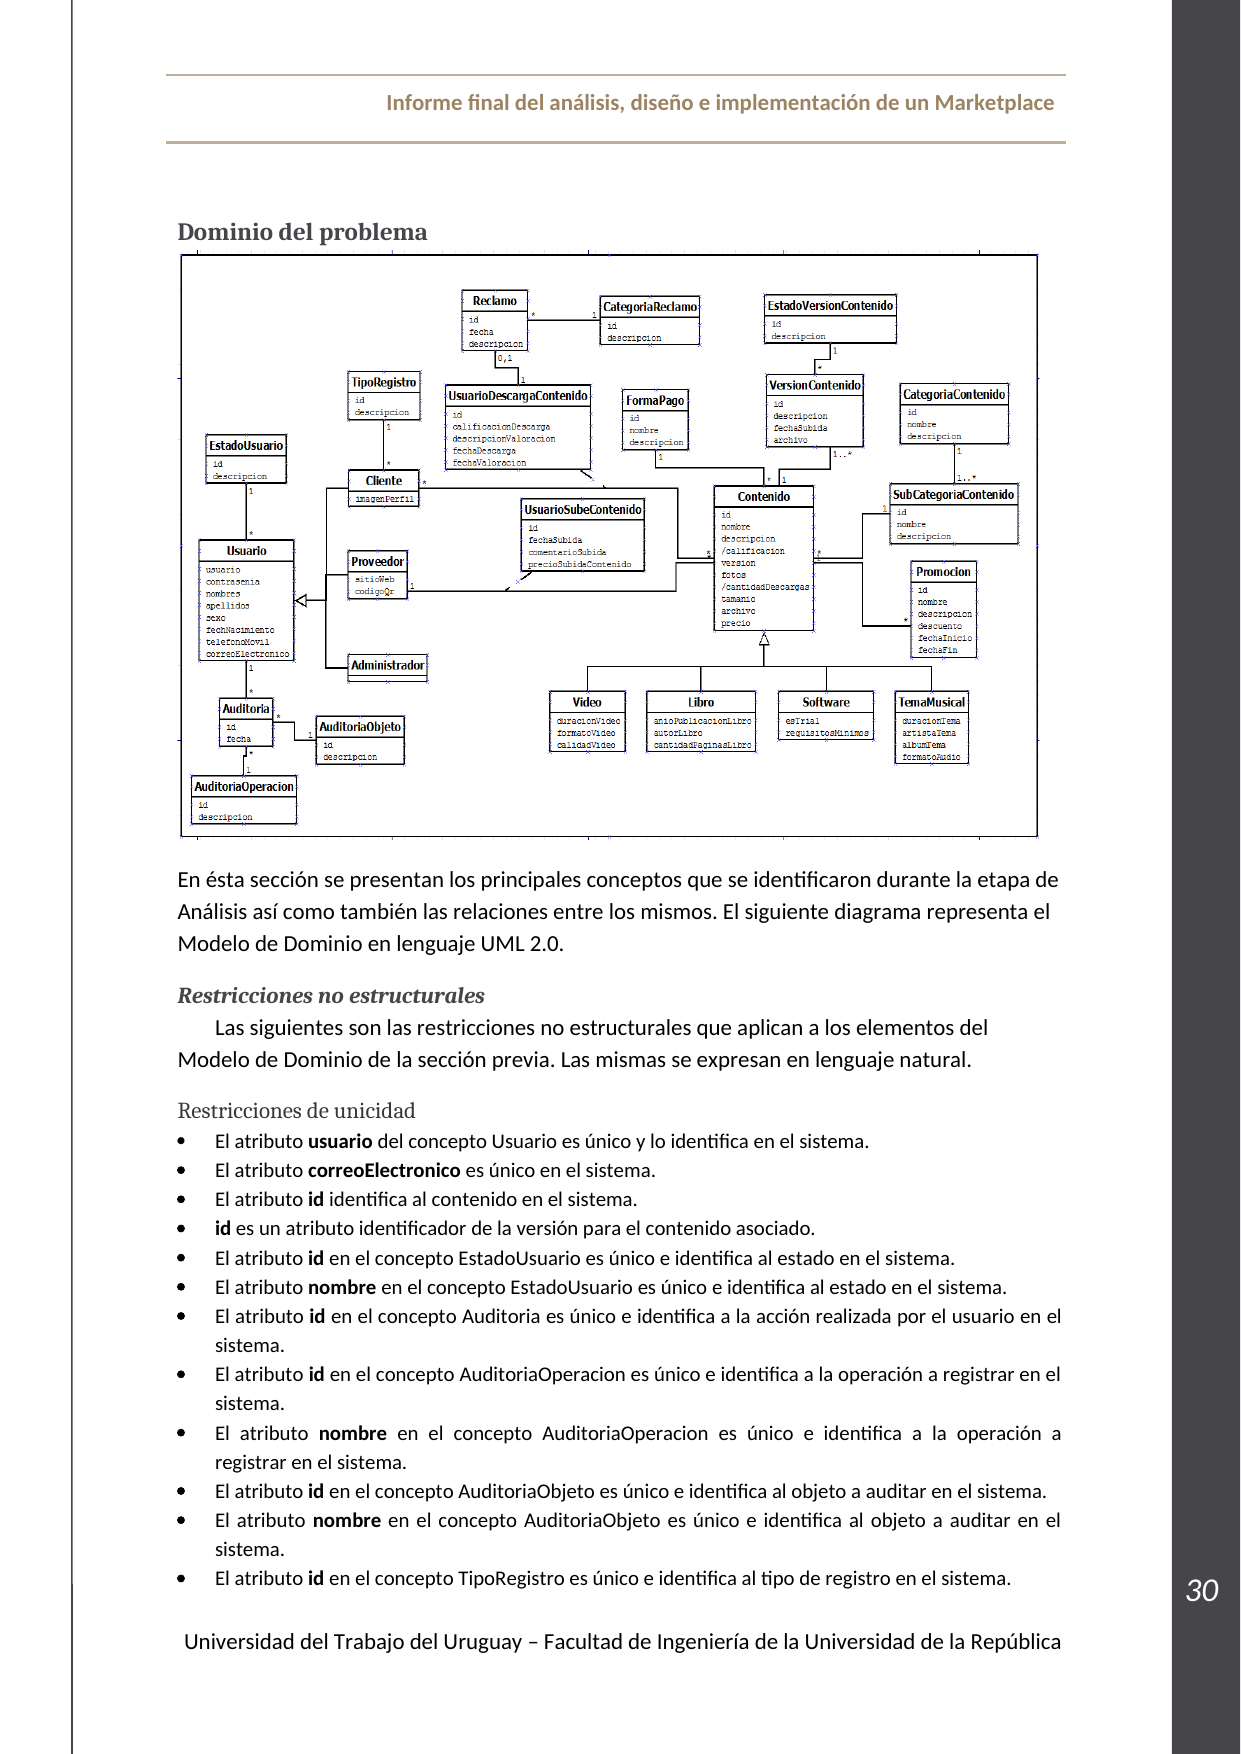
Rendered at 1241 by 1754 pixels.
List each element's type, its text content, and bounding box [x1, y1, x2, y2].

list El atributo id identifica al contenido en el sistema. [177, 1186, 1063, 1212]
list El atributo nombre en el concepto EstadoUsuario es único e identifica al estado en el sistema. [177, 1274, 1063, 1299]
list El atributo id en el concepto AuditoriaObjeto es único e identifica al objeto a auditar en el sistema. [177, 1478, 1063, 1503]
subtitle Dominio del problema [177, 217, 1063, 246]
list El atributo nombre en el concepto AuditoriaObjeto es único e identifica al objeto a auditar en el sistema. [177, 1507, 1063, 1562]
subtitle Restricciones de unicidad [177, 1098, 1063, 1124]
list El atributo id en el concepto Auditoria es único e identifica a la acción realizada por el usuario en el sistema. [177, 1303, 1063, 1358]
text En ésta sección se presentan los principales conceptos que se identificaron durante la etapa de Análisis así como también las relaciones entre los mismos. El siguiente diagrama representa el Modelo de Dominio en lenguaje UML 2.0. [177, 865, 1063, 957]
list El atributo id en el concepto AuditoriaOperacion es único e identifica a la operación a registrar en el sistema. [177, 1361, 1063, 1416]
list El atributo usuario del concepto Usuario es único y lo identifica en el sistema. [177, 1128, 1063, 1153]
list El atributo correoElectronico es único en el sistema. [177, 1157, 1063, 1183]
list El atributo id en el concepto EstadoUsuario es único e identifica al estado en el sistema. [177, 1245, 1063, 1270]
list id es un atributo identificador de la versión para el contenido asociado. [177, 1216, 1063, 1241]
subtitle Restricciones no estructurales [177, 982, 1063, 1009]
picture [177, 250, 1040, 840]
list El atributo nombre en el concepto AuditoriaOperacion es único e identifica a la operación a registrar en el sistema. [177, 1420, 1063, 1474]
list El atributo id en el concepto TipoRegistro es único e identifica al tipo de registro en el sistema. [177, 1566, 1063, 1591]
text Las siguientes son las restricciones no estructurales que aplican a los elementos del Modelo de Dominio de la sección previa. Las mismas se expresan en lenguaje natural. [177, 1013, 1063, 1073]
